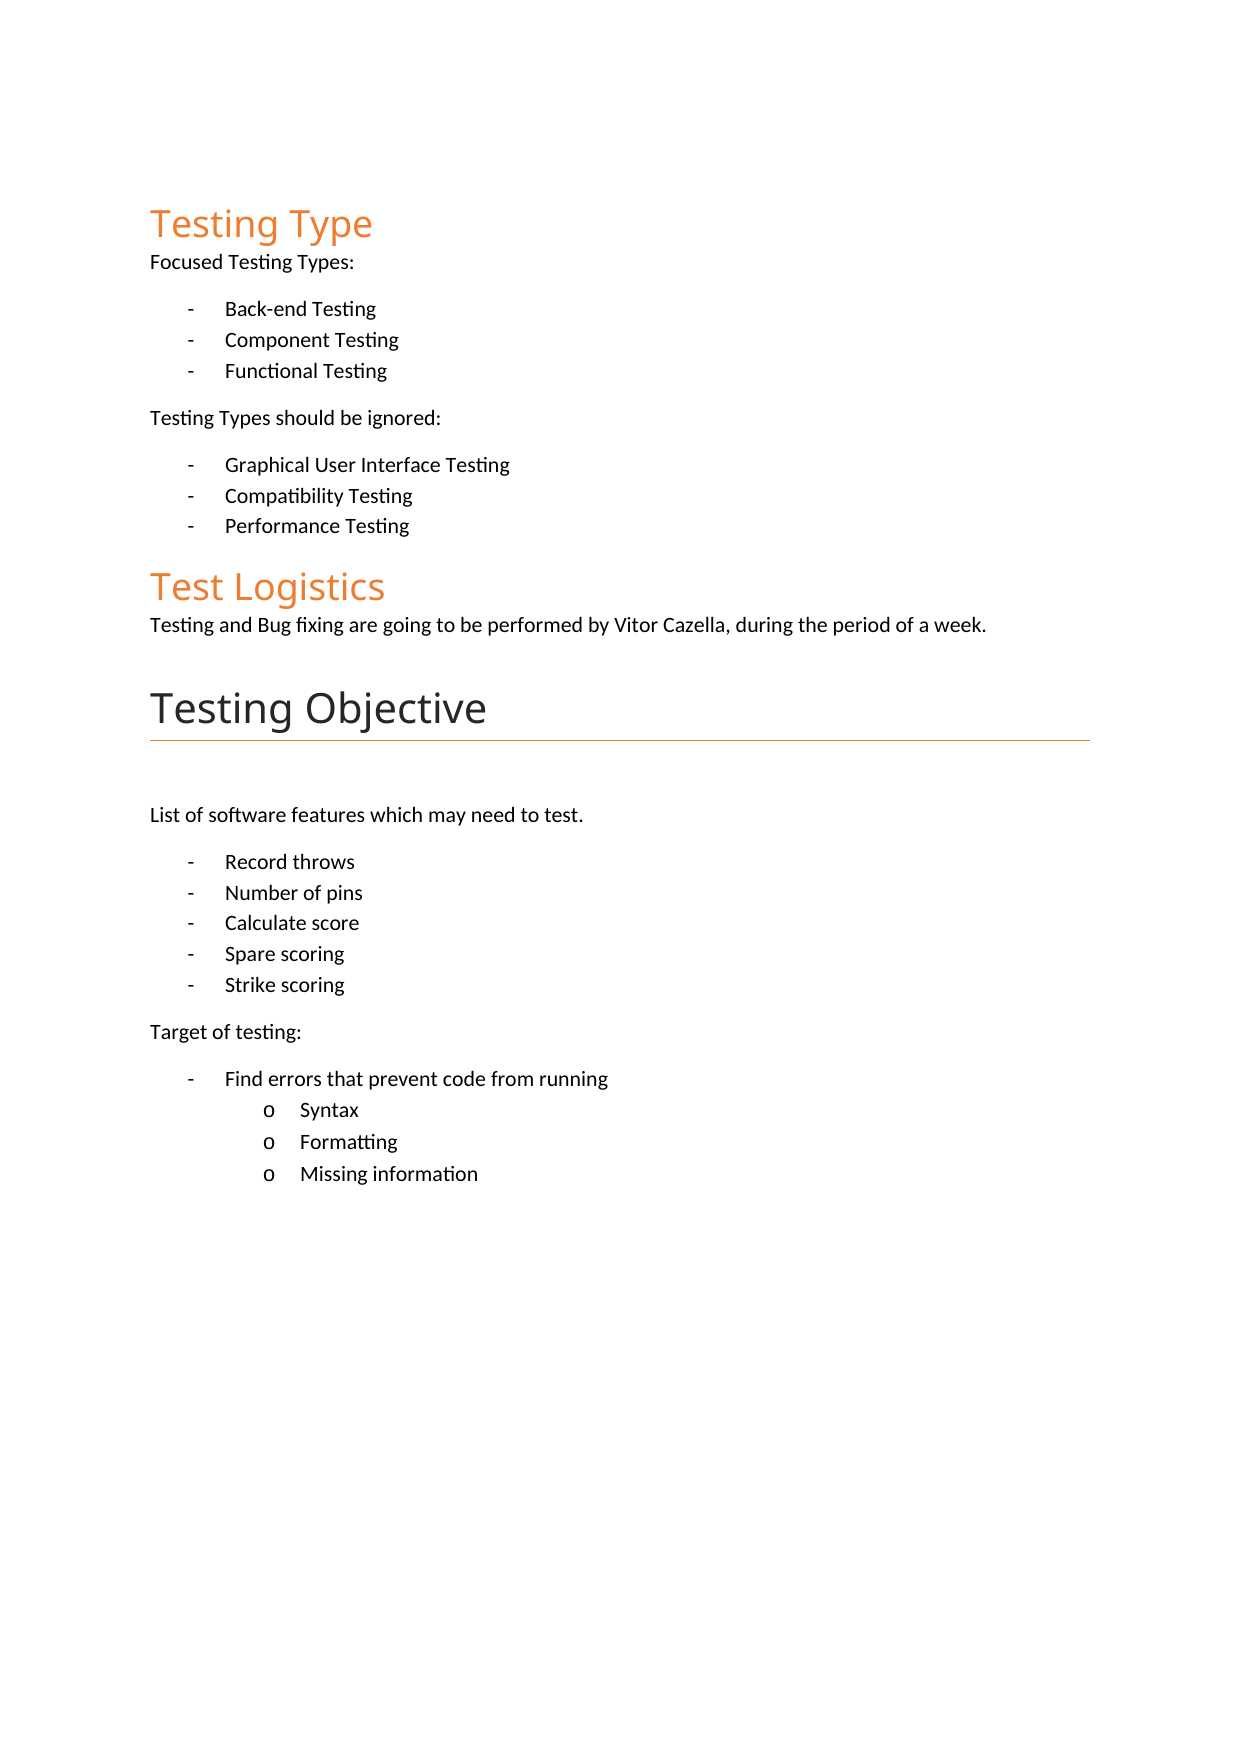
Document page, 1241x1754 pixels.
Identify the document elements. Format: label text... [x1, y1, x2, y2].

list Strike scoring [187, 971, 1090, 997]
text Testing and Bug fixing are going to be performed by Vitor Cazella, during the period of a week. [150, 611, 1090, 638]
list Functional Testing [187, 357, 1090, 383]
text List of software features which may need to test. [150, 801, 1090, 828]
text Focused Testing Types: [150, 248, 1090, 275]
list Formatting [262, 1128, 1090, 1156]
list Number of pins [187, 879, 1090, 906]
text Target of testing: [150, 1018, 1090, 1045]
list Syntax [262, 1096, 1090, 1124]
list Compatibility Testing [187, 482, 1090, 509]
list Find errors that prevent code from running [187, 1065, 1090, 1092]
list Component Testing [187, 326, 1090, 353]
list Graphical User Interface Testing [187, 451, 1090, 478]
list Missing information [262, 1160, 1090, 1188]
list Spare scoring [187, 940, 1090, 967]
list Back-end Testing [187, 296, 1090, 322]
subtitle Testing Objective [150, 679, 1090, 740]
list Calculate score [187, 909, 1090, 936]
subtitle Test Logistics [150, 560, 1090, 611]
list Record throws [187, 848, 1090, 875]
text Testing Types should be ignored: [150, 404, 1090, 431]
subtitle Testing Type [150, 197, 1090, 248]
list Performance Testing [187, 513, 1090, 539]
